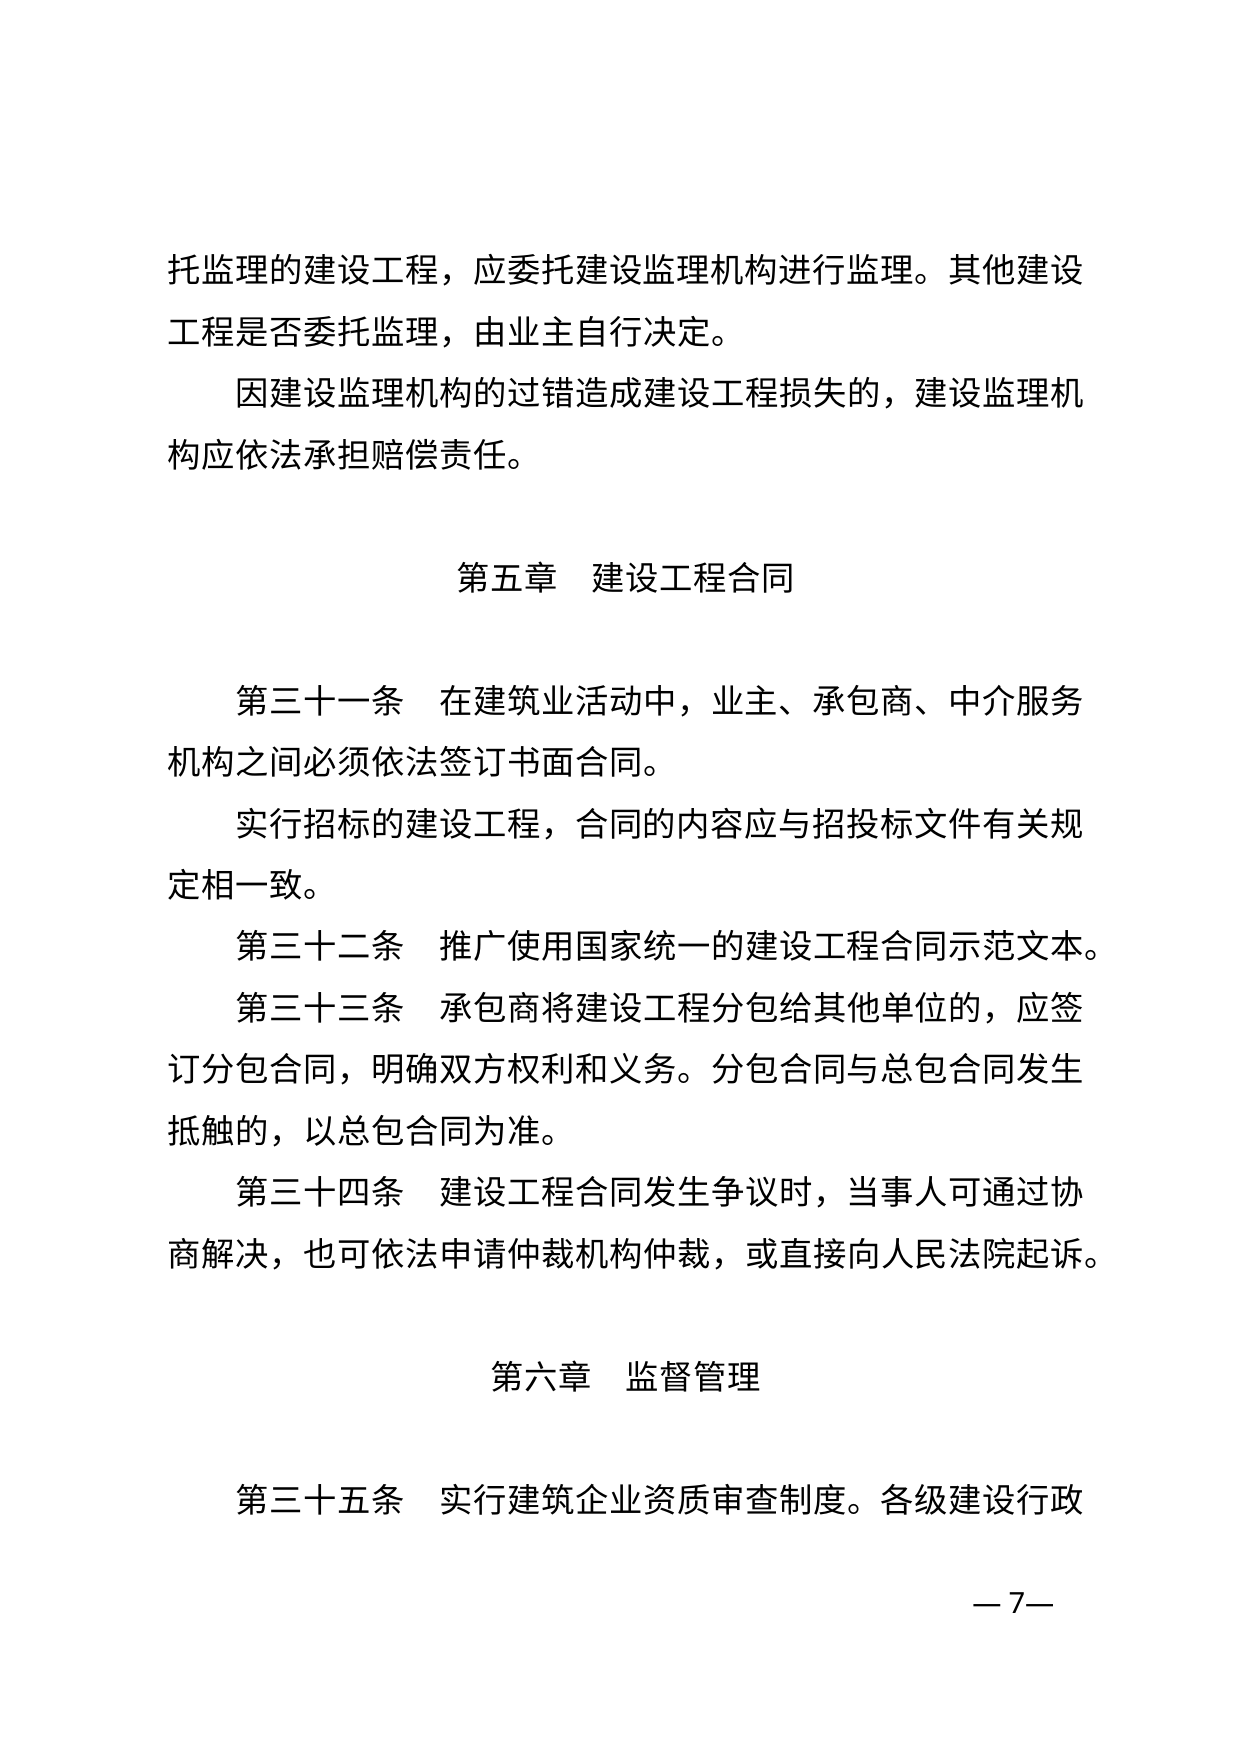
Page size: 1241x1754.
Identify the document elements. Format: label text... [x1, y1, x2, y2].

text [168, 1467, 1084, 1528]
text 第三十一条 在建筑业活动中，业主、承包商、中介服务机构之间必须依法签订书面合同。 [168, 668, 1084, 791]
text 第三十四条 建设工程合同发生争议时，当事人可通过协商解决，也可依法申请仲裁机构仲裁，或直接向人民法院起诉。 [168, 1159, 1084, 1282]
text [168, 238, 1084, 361]
text 实行招标的建设工程，合同的内容应与招投标文件有关规定相一致。 [168, 791, 1084, 914]
text 第三十二条 推广使用国家统一的建设工程合同示范文本。 [168, 914, 1084, 975]
text 因建设监理机构的过错造成建设工程损失的，建设监理机构应依法承担赔偿责任。 [168, 361, 1084, 483]
text 第五章 建设工程合同 [168, 545, 1084, 606]
text 第三十三条 承包商将建设工程分包给其他单位的，应签订分包合同，明确双方权利和义务。分包合同与总包合同发生抵触的，以总包合同为准。 [168, 975, 1084, 1159]
text 第六章 监督管理 [168, 1344, 1084, 1405]
